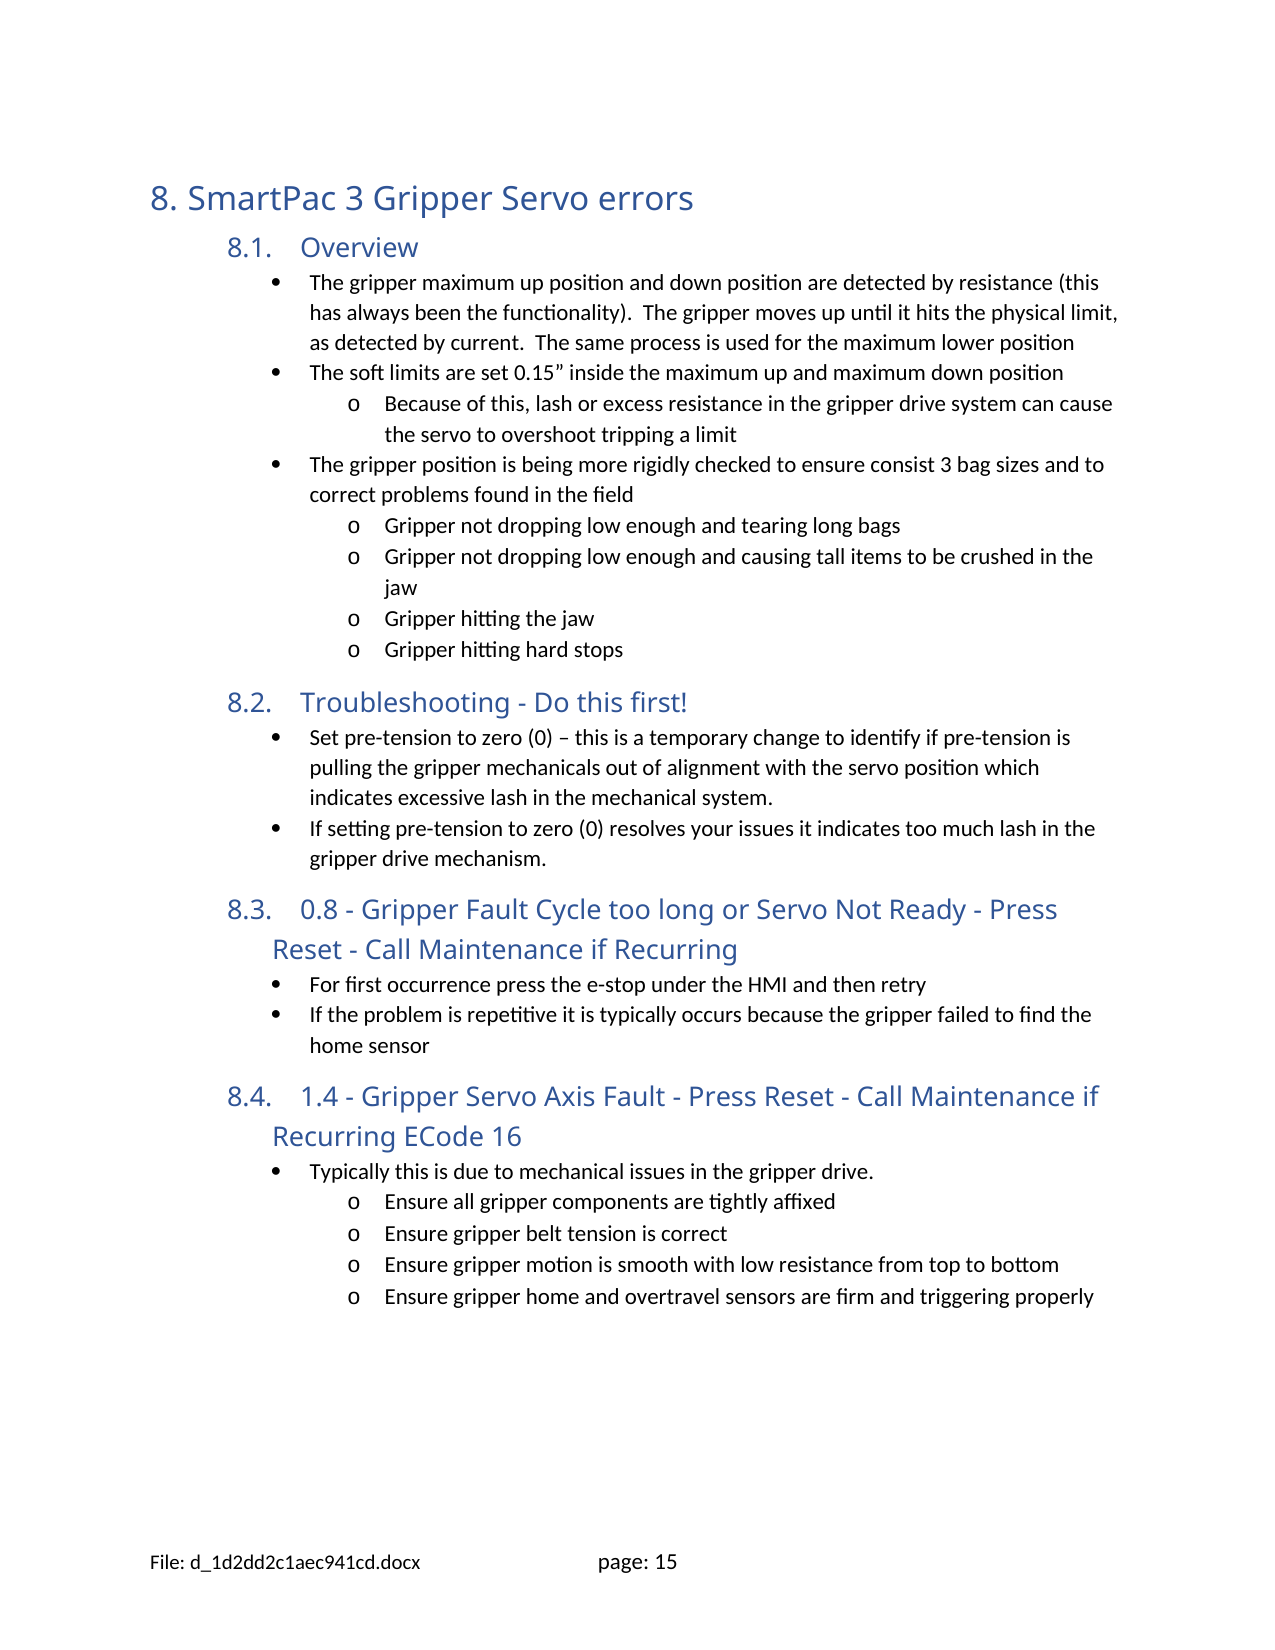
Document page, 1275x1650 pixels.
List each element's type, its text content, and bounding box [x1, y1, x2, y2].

subtitle 1.4 - Gripper Servo Axis Fault - Press Reset - Call Maintenance if Recurring ECode 16 [227, 1078, 1125, 1154]
list Ensure gripper belt tension is correct [347, 1219, 1125, 1248]
list The gripper position is being more rigidly checked to ensure consist 3 bag sizes and to correct problems found in the field [272, 450, 1125, 508]
list The soft limits are set 0.15” inside the maximum up and maximum down position [272, 358, 1125, 387]
list Ensure gripper motion is smooth with low resistance from top to bottom [347, 1250, 1125, 1279]
list The gripper maximum up position and down position are detected by resistance (this has always been the functionality). The gripper moves up until it hits the physical limit, as detected by current. The same process is used for the maximum lower position [272, 268, 1125, 356]
list Ensure gripper home and overtravel sensors are firm and triggering properly [347, 1282, 1125, 1311]
list Gripper not dropping low enough and causing tall items to be crushed in the jaw [347, 542, 1125, 602]
list Ensure all gripper components are tightly affixed [347, 1187, 1125, 1217]
subtitle SmartPac 3 Gripper Servo errors [150, 175, 1125, 220]
subtitle Troubleshooting - Do this first! [227, 683, 1125, 720]
list If setting pre-tension to zero (0) resolves your issues it indicates too much lash in the gripper drive mechanism. [272, 814, 1125, 872]
list Because of this, lash or excess resistance in the gripper drive system can cause the servo to overshoot tripping a limit [347, 389, 1125, 448]
subtitle 0.8 - Gripper Fault Cycle too long or Servo Not Ready - Press Reset - Call Maintenance if Recurring [227, 891, 1125, 967]
list Typically this is due to mechanical issues in the gripper drive. [272, 1157, 1125, 1185]
list If the problem is repetitive it is typically occurs because the gripper failed to find the home sensor [272, 1001, 1125, 1059]
list Gripper not dropping low enough and tearing long bags [347, 511, 1125, 540]
list Gripper hitting hard stops [347, 635, 1125, 664]
list Set pre-tension to zero (0) – this is a temporary change to identify if pre-tension is pulling the gripper mechanicals out of alignment with the servo position which indicates excessive lash in the mechanical system. [272, 723, 1125, 812]
list For first occurrence press the e-stop under the HMI and then retry [272, 970, 1125, 998]
subtitle Overview [227, 228, 1125, 265]
list Gripper hitting the jaw [347, 604, 1125, 633]
